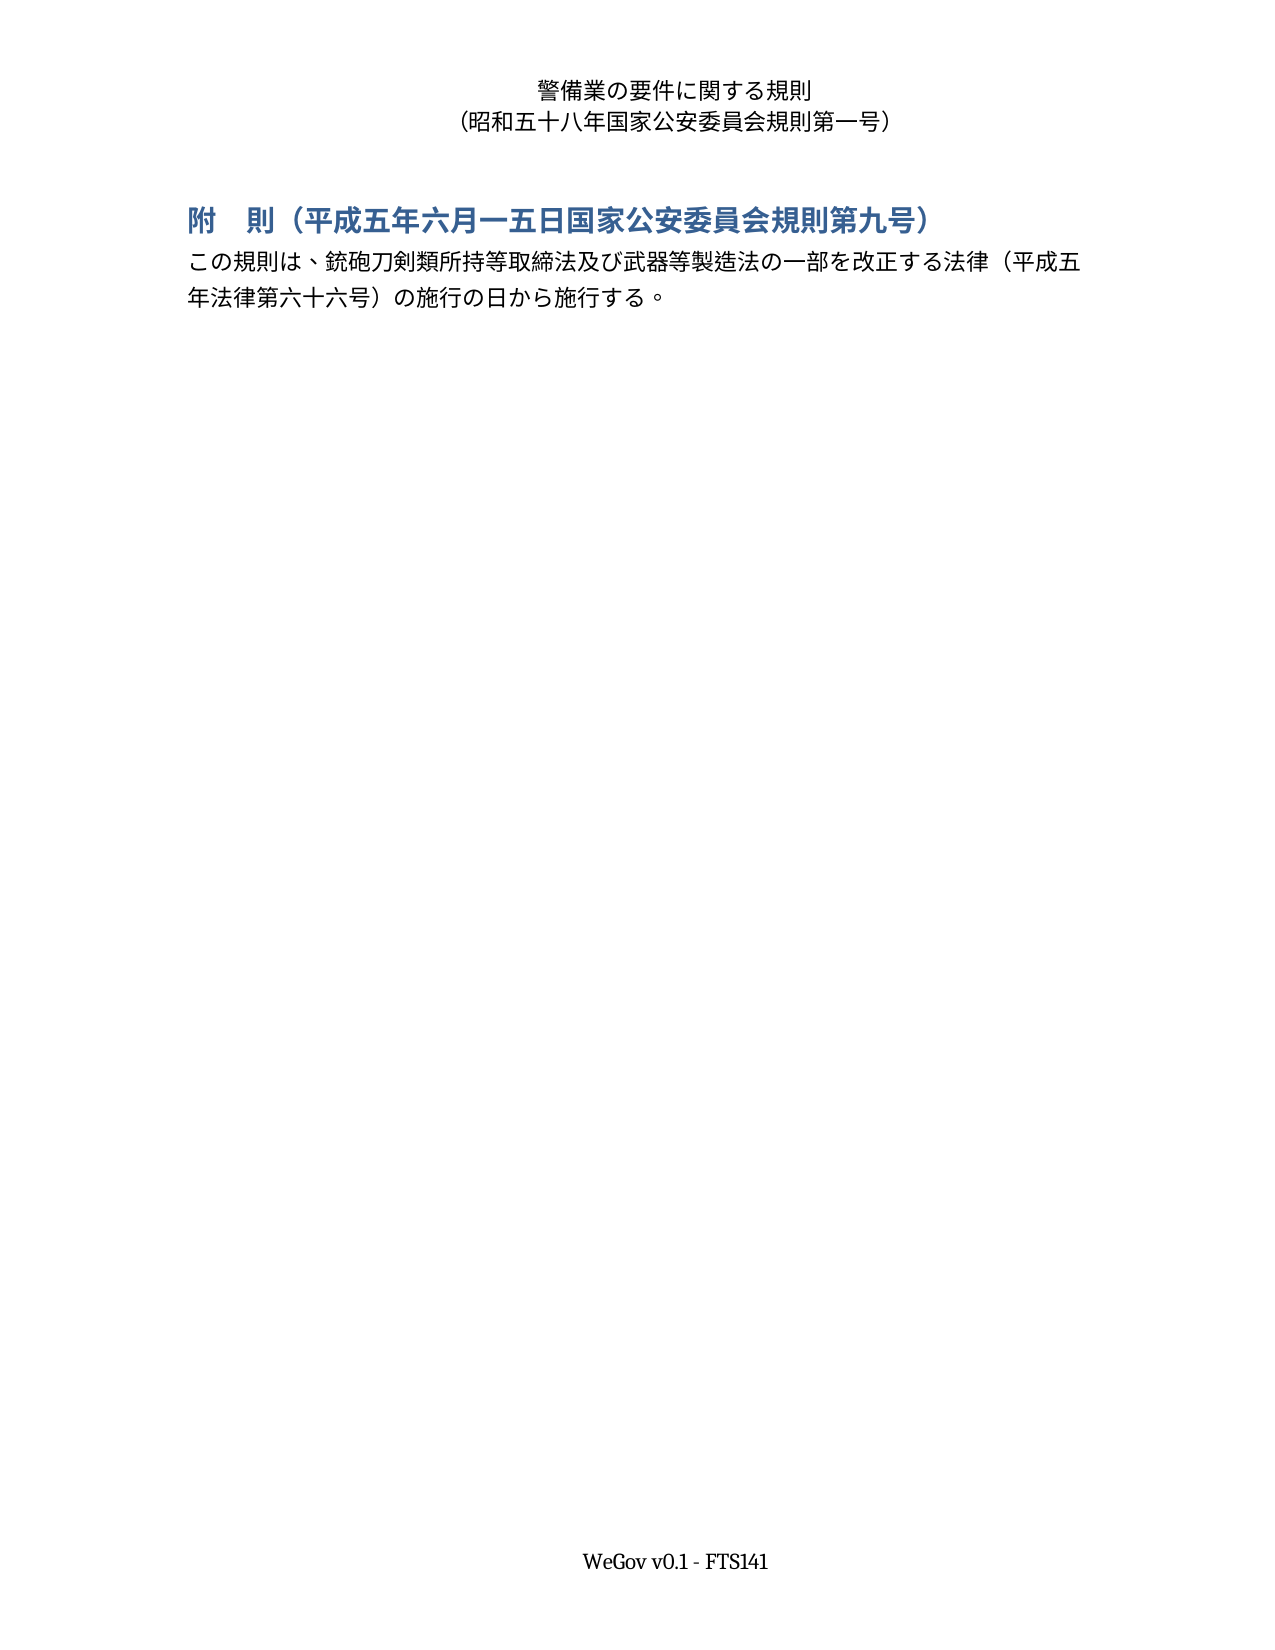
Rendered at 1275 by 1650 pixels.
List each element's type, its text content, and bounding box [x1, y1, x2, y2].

subtitle 附 則（平成五年六月一五日国家公安委員会規則第九号） [187, 200, 1087, 240]
text この規則は、銃砲刀剣類所持等取締法及び武器等製造法の一部を改正する法律（平成五年法律第六十六号）の施行の日から施行する。 [187, 246, 1087, 313]
